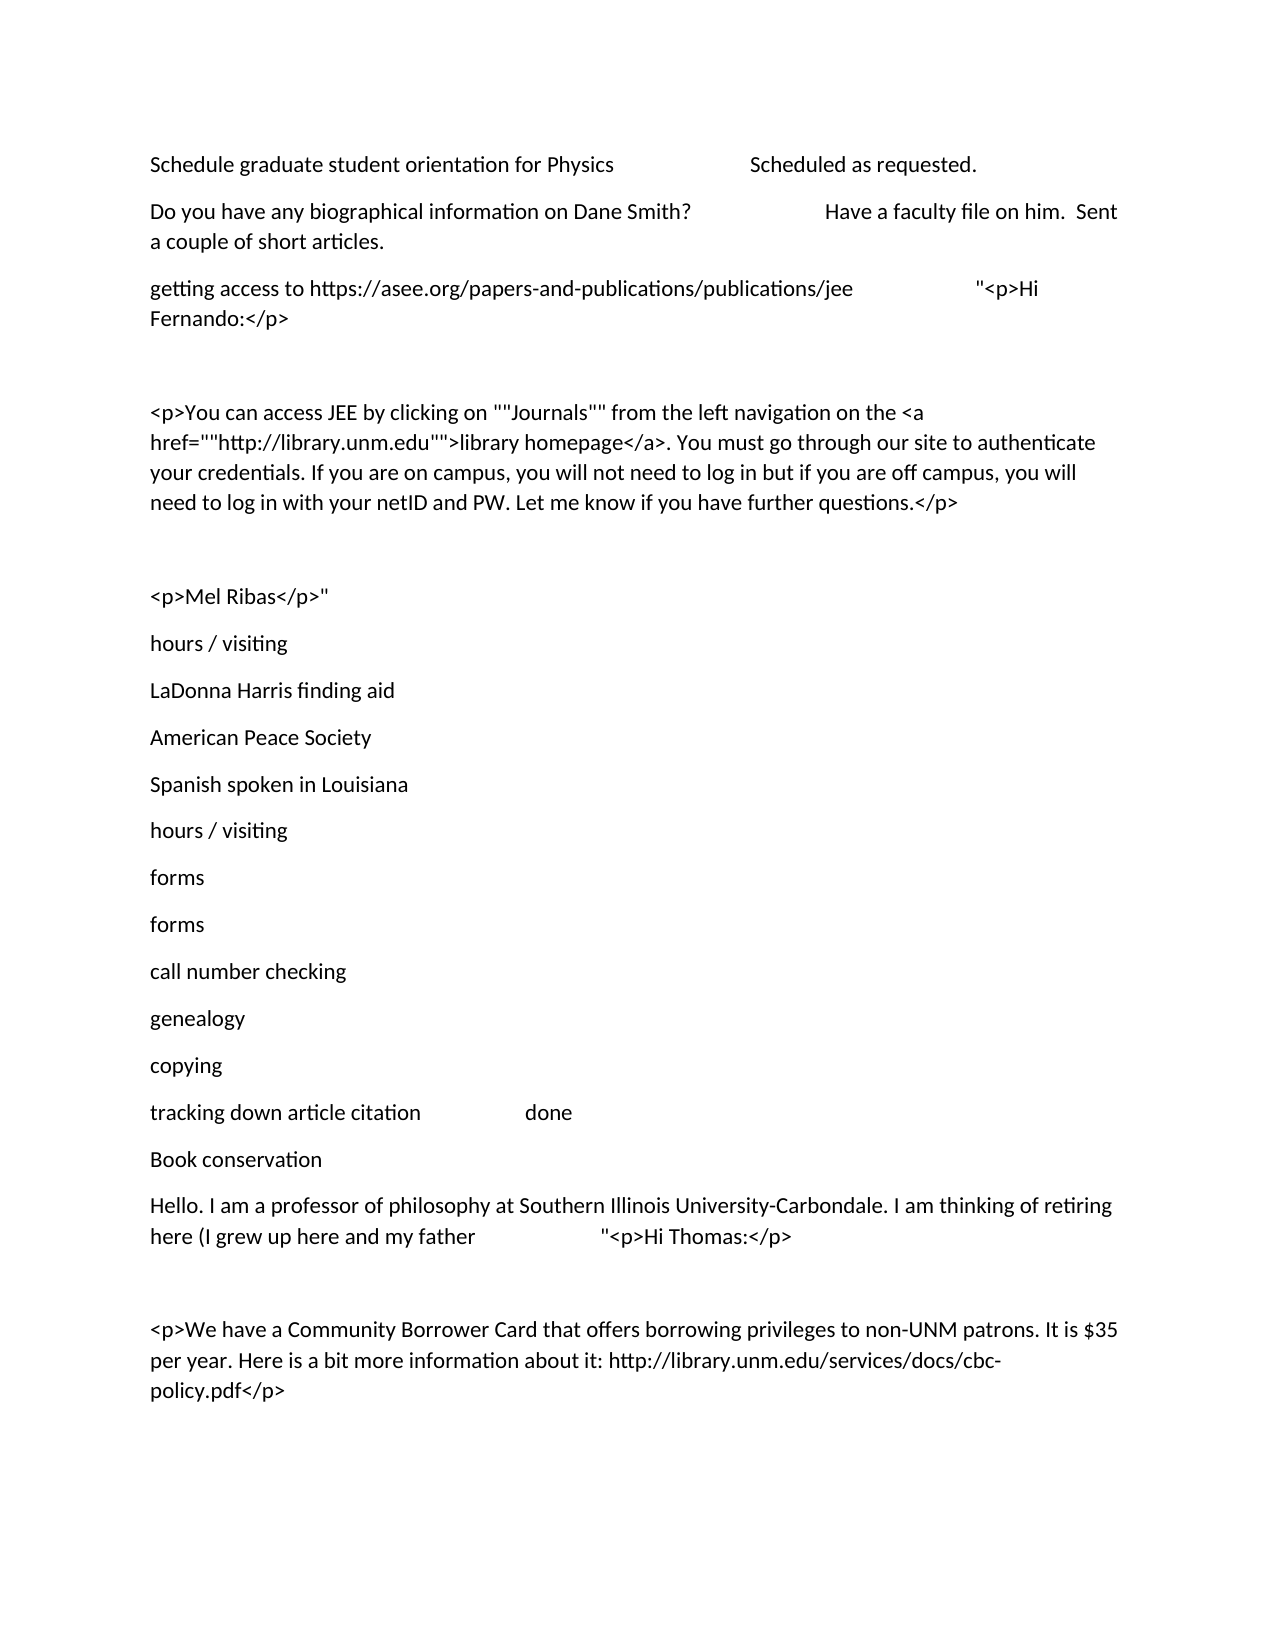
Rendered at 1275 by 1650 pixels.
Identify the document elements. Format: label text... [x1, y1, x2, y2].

text genealogy [150, 1004, 1125, 1032]
text <p>You can access JEE by clicking on ""Journals"" from the left navigation on the <a href=""http://library.unm.edu"">library homepage</a>. You must go through our site to authenticate your credentials. If you are on campus, you will not need to log in but if you are off campus, you will need to log in with your netID and PW. Let me know if you have further questions.</p> [150, 398, 1125, 517]
text hours / visiting [150, 817, 1125, 845]
text forms [150, 863, 1125, 892]
text getting access to https://asee.org/papers-and-publications/publications/jee "<p>Hi Fernando:</p> [150, 274, 1125, 332]
text Hello. I am a professor of philosophy at Southern Illinois University-Carbondale. I am thinking of retiring here (I grew up here and my father "<p>Hi Thomas:</p> [150, 1192, 1125, 1250]
text American Peace Society [150, 723, 1125, 751]
text <p>Mel Ribas</p>" [150, 582, 1125, 610]
text Schedule graduate student orientation for Physics Scheduled as requested. [150, 150, 1125, 178]
text copying [150, 1051, 1125, 1079]
text tracking down article citation done [150, 1098, 1125, 1126]
text <p>We have a Community Borrower Card that offers borrowing privileges to non-UNM patrons. It is $35 per year. Here is a bit more information about it: http://library.unm.edu/services/docs/cbc-policy.pdf</p> [150, 1316, 1125, 1404]
text Book conservation [150, 1145, 1125, 1173]
text call number checking [150, 957, 1125, 985]
text hours / visiting [150, 629, 1125, 657]
text Spanish spoken in Louisiana [150, 770, 1125, 798]
text LaDonna Harris finding aid [150, 676, 1125, 704]
text Do you have any biographical information on Dane Smith? Have a faculty file on him. Sent a couple of short articles. [150, 197, 1125, 255]
text forms [150, 910, 1125, 938]
